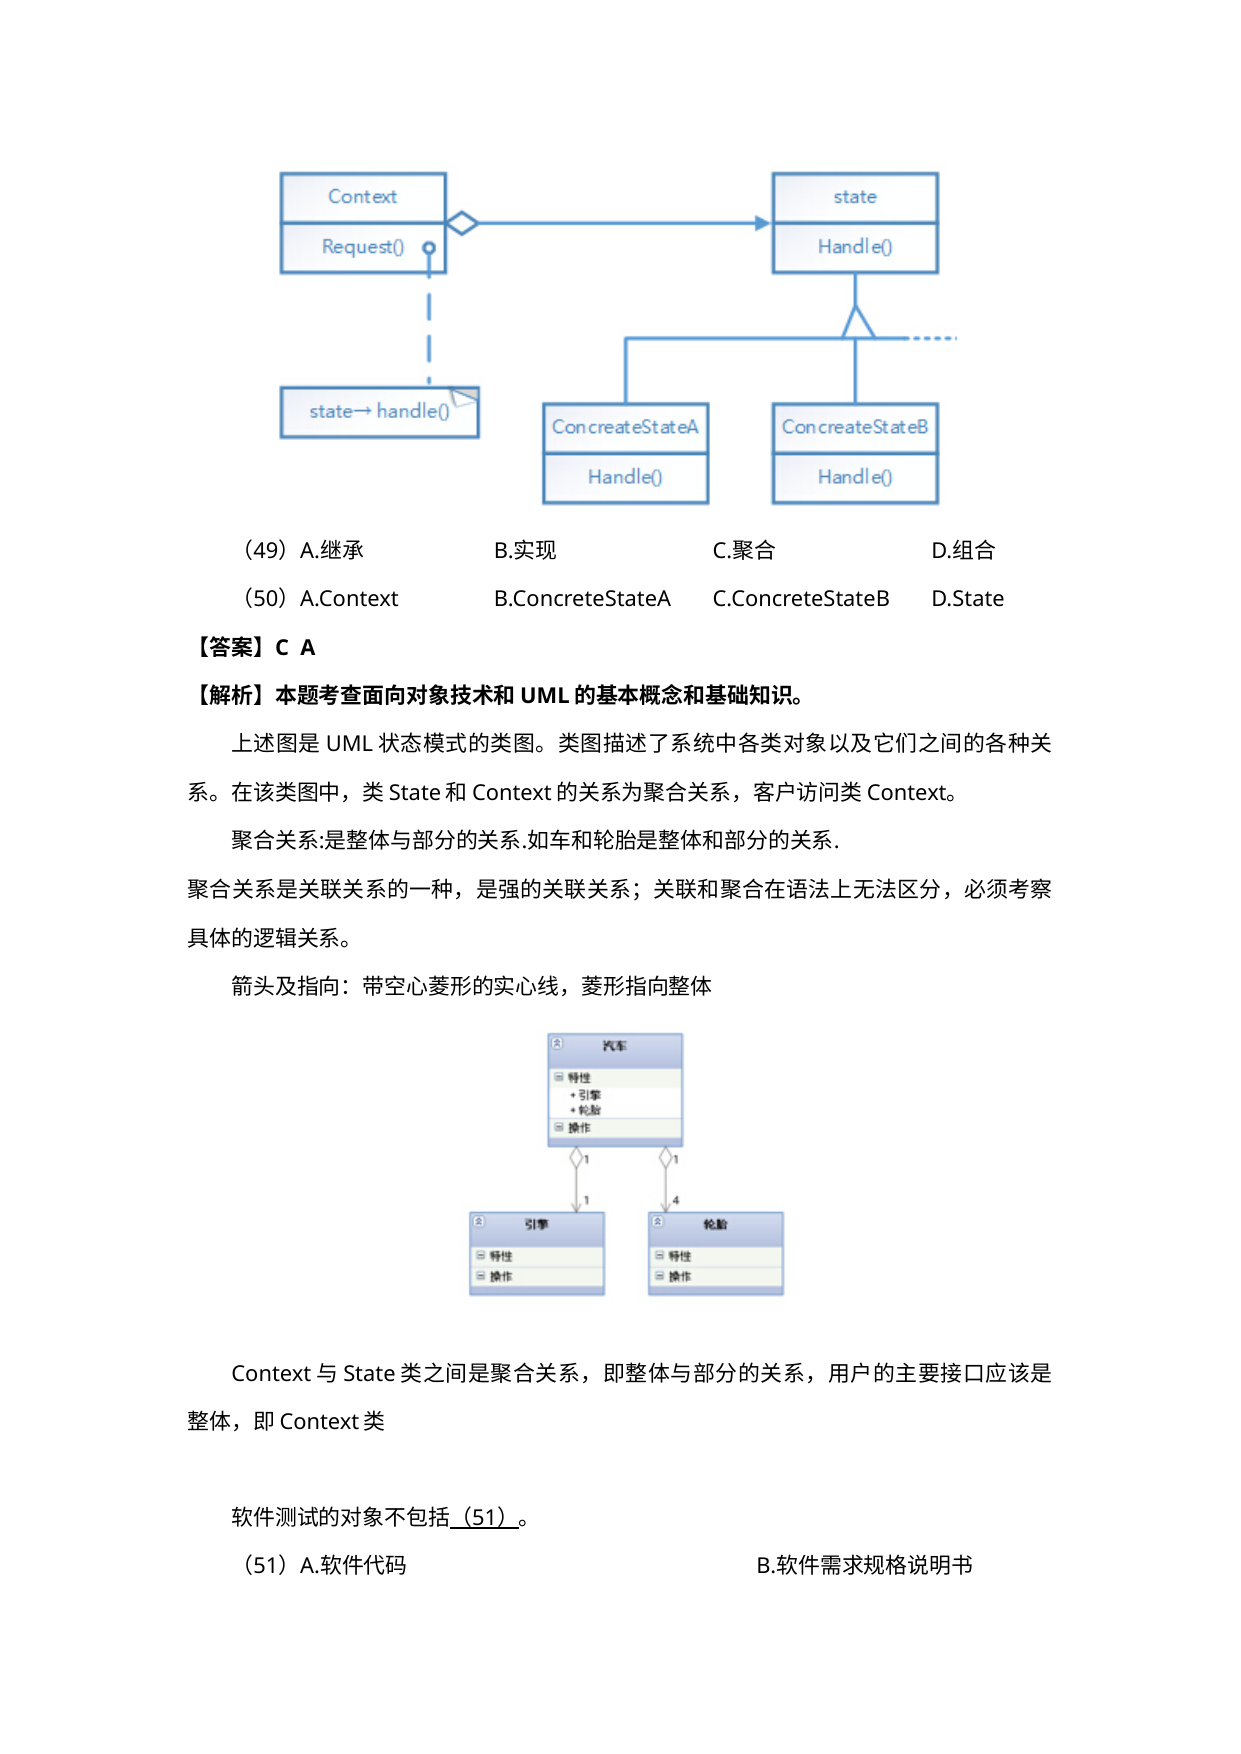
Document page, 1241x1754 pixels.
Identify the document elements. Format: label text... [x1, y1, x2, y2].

text （49）A.继承 B.实现 C.聚合 D.组合 [187, 533, 1053, 565]
text 聚合关系是关联关系的一种，是强的关联关系；关联和聚合在语法上无法区分，必须考察具体的逻辑关系。 [187, 872, 1053, 953]
text （51）A.软件代码 B.软件需求规格说明书 [187, 1548, 1053, 1581]
text 聚合关系:是整体与部分的关系.如车和轮胎是整体和部分的关系. [187, 823, 1053, 856]
picture [275, 162, 965, 512]
text 箭头及指向：带空心菱形的实心线，菱形指向整体 [187, 969, 1053, 1001]
picture [449, 1017, 791, 1314]
text （50）A.Context B.ConcreteStateA C.ConcreteStateB D.State [187, 581, 1053, 614]
text Context与State类之间是聚合关系，即整体与部分的关系，用户的主要接口应该是整体，即Context类 [187, 1355, 1053, 1437]
text 上述图是UML状态模式的类图。类图描述了系统中各类对象以及它们之间的各种关系。在该类图中，类State和Context的关系为聚合关系，客户访问类Context。 [187, 726, 1053, 807]
text 软件测试的对象不包括（51）。 [187, 1500, 1053, 1532]
text 【解析】本题考查面向对象技术和UML的基本概念和基础知识。 [187, 678, 1053, 710]
text 【答案】C A [187, 629, 1053, 662]
